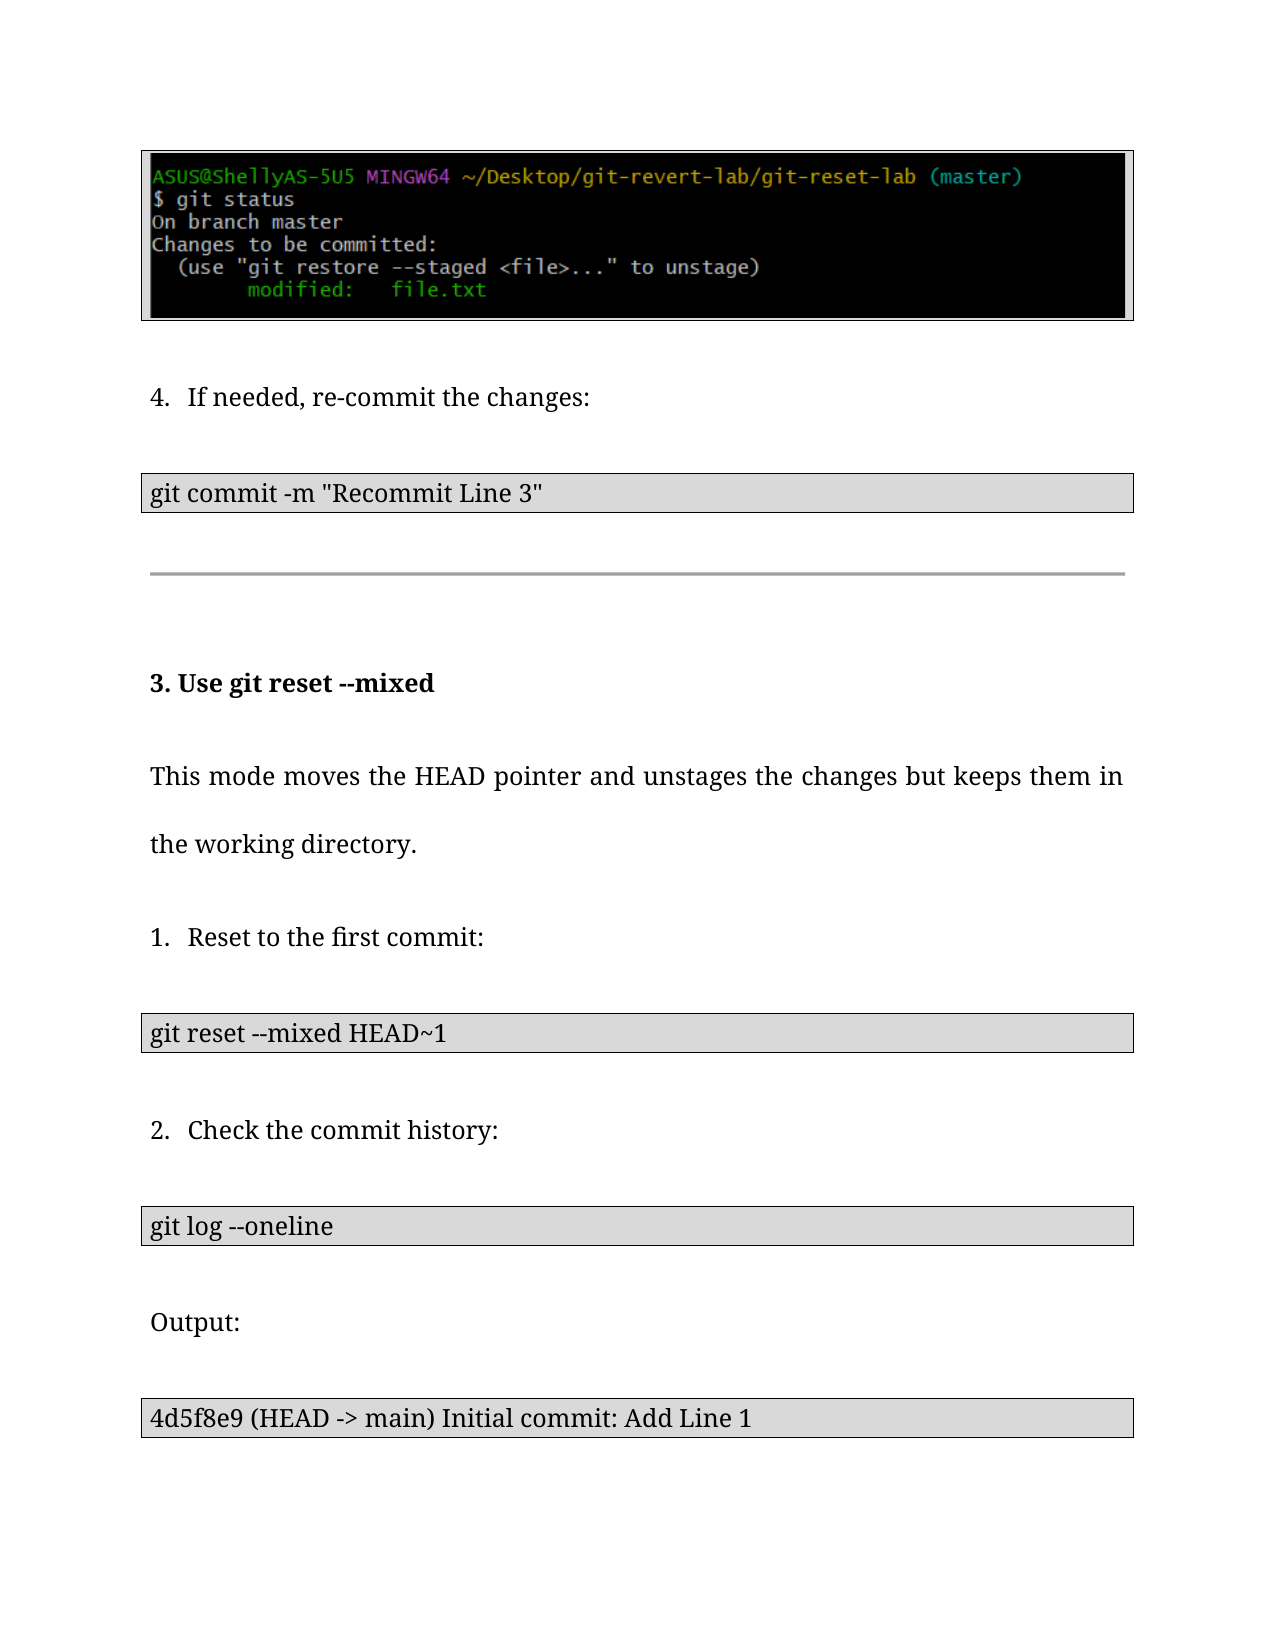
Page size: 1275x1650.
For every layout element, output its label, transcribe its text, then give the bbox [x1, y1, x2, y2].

picture [150, 153, 1125, 318]
text This mode moves the HEAD pointer and unstages the changes but keeps them in the working directory. [150, 759, 1125, 861]
text git reset --mixed HEAD~1 [142, 1014, 1133, 1052]
text Output: [150, 1305, 1125, 1339]
list Check the commit history: [150, 1112, 1125, 1146]
text git commit -m "Recommit Line 3" [142, 474, 1133, 512]
list Reset to the first commit: [150, 920, 1125, 954]
text git log --oneline [142, 1207, 1133, 1245]
text 4d5f8e9 (HEAD -> main) Initial commit: Add Line 1 [142, 1399, 1133, 1437]
text 3. Use git reset --mixed [150, 666, 1125, 699]
list If needed, re-commit the changes: [150, 380, 1125, 414]
